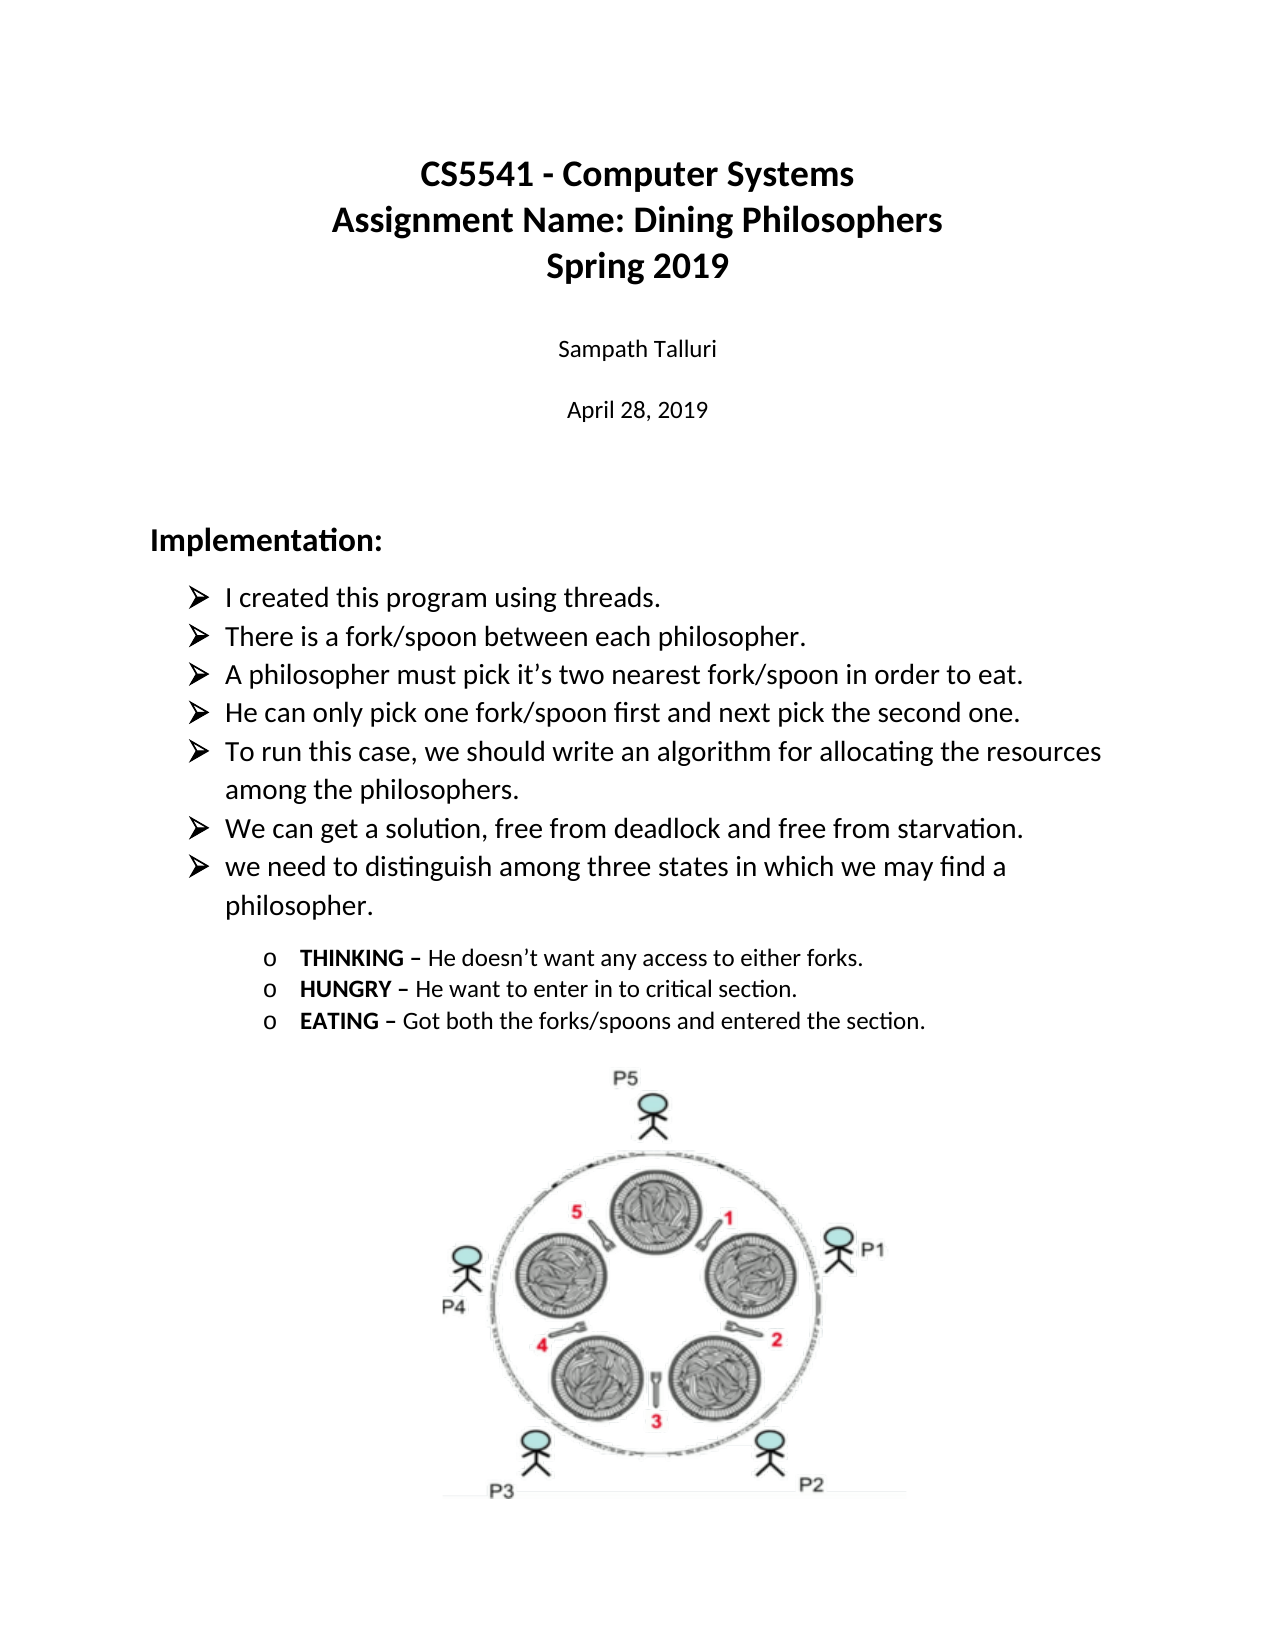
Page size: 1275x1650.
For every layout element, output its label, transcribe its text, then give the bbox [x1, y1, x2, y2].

list He can only pick one fork/spoon first and next pick the second one. [187, 694, 1125, 730]
list EATING – Got both the forks/spoons and entered the section. [262, 1005, 1125, 1037]
list I created this program using threads. [187, 579, 1125, 615]
list A philosopher must pick it’s two nearest fork/spoon in order to eat. [187, 656, 1125, 692]
text Sampath Talluri [150, 333, 1125, 364]
list We can get a solution, free from deadlock and free from starvation. [187, 810, 1125, 846]
list There is a fork/spoon between each philosopher. [187, 618, 1125, 653]
list HUNGRY – He want to enter in to critical section. [262, 974, 1125, 1005]
text Spring 2019 [150, 242, 1125, 287]
text Implementation: [150, 519, 1125, 559]
list THINKING – He doesn’t want any access to either forks. [262, 942, 1125, 974]
text April 28, 2019 [150, 394, 1125, 425]
text CS5541 - Computer Systems [150, 150, 1125, 196]
text Assignment Name: Dining Philosophers [150, 196, 1125, 242]
picture [442, 1066, 907, 1499]
list we need to distinguish among three states in which we may find a philosopher. [187, 848, 1125, 922]
list To run this case, we should write an algorithm for allocating the resources among the philosophers. [187, 733, 1125, 807]
